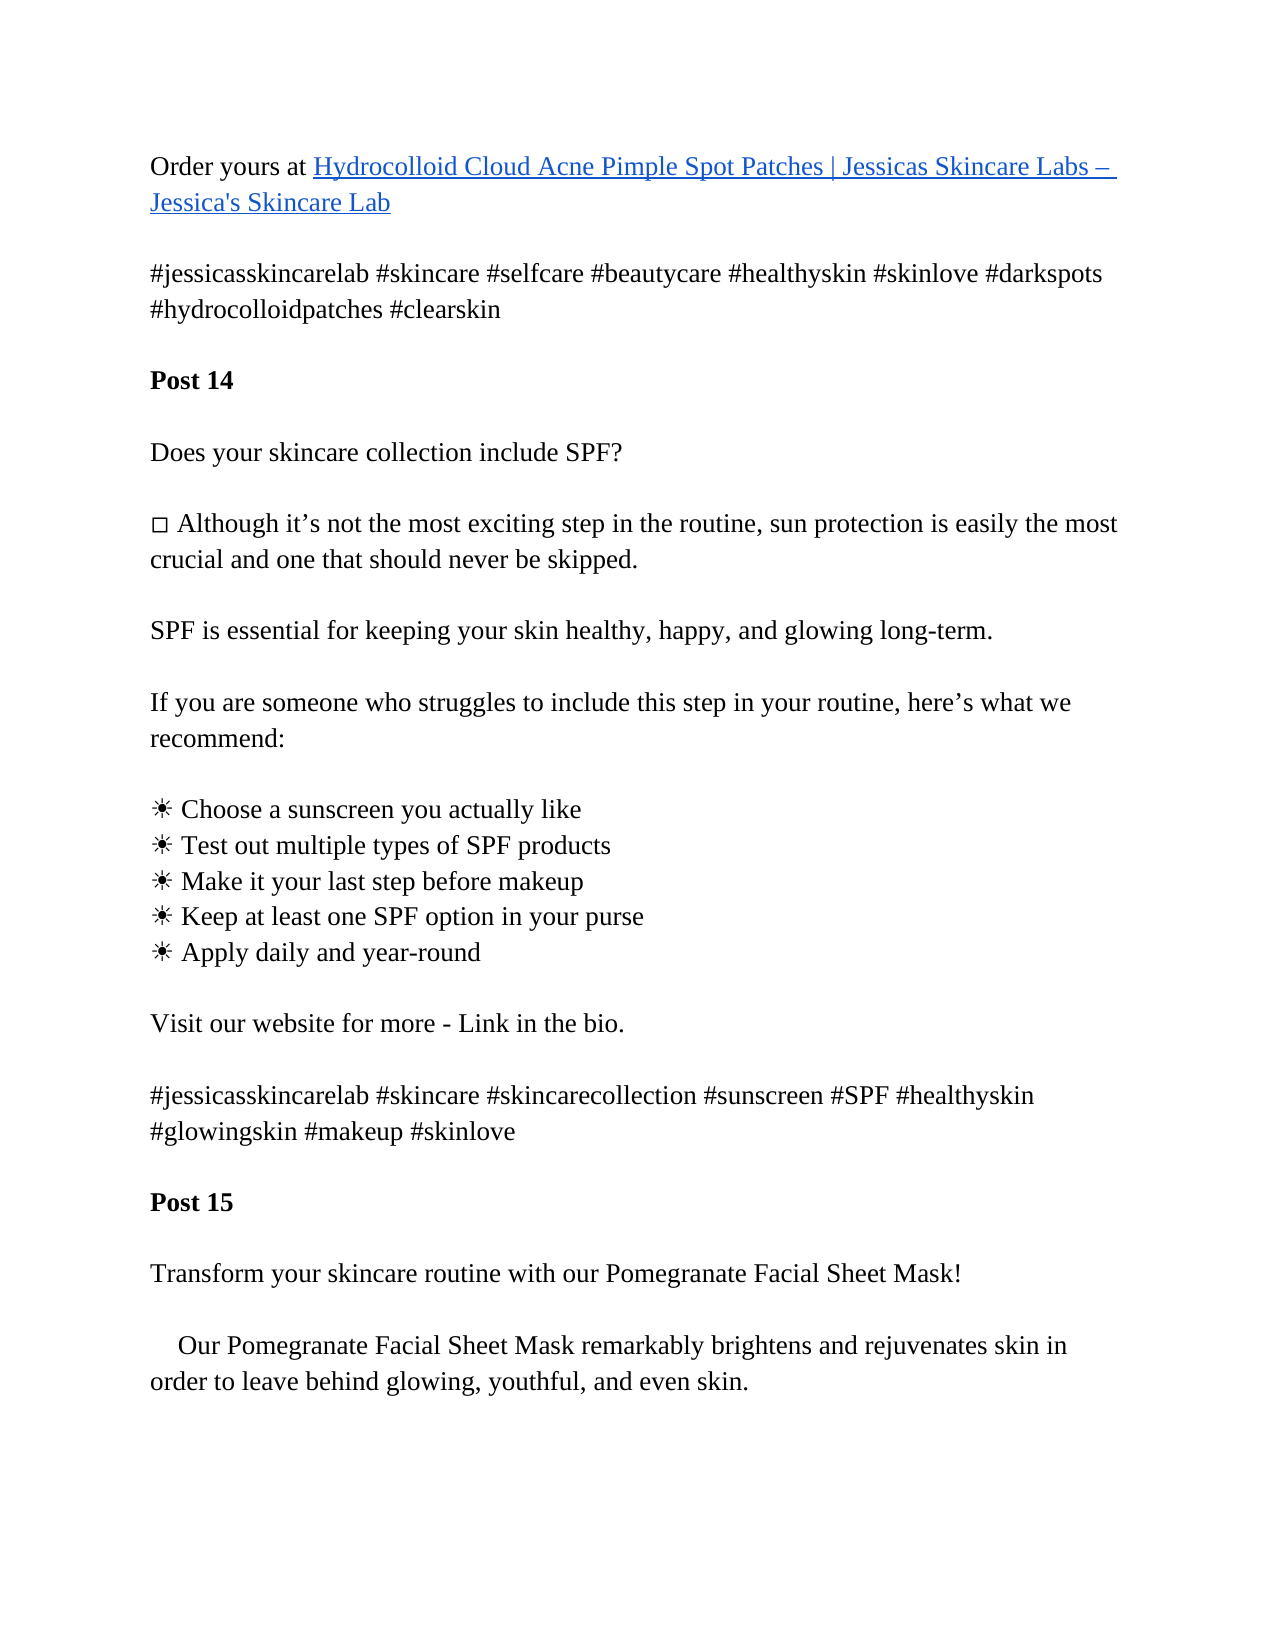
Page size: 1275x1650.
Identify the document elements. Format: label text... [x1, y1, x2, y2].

text 🌺 Our Pomegranate Facial Sheet Mask remarkably brightens and rejuvenates skin in order to leave behind glowing, youthful, and even skin. [150, 1329, 1125, 1396]
text ☀️ Test out multiple types of SPF products [150, 829, 1125, 860]
text #hydrocolloidpatches #clearskin [150, 293, 1125, 324]
text Post 14 [150, 364, 1125, 396]
text ☀️ Apply daily and year-round [150, 936, 1125, 967]
text ◽ Although it’s not the most exciting step in the routine, sun protection is easily the most crucial and one that should never be skipped. [150, 507, 1125, 574]
text Does your skincare collection include SPF? 🤔 [150, 436, 1125, 467]
text #jessicasskincarelab #skincare #skincarecollection #sunscreen #SPF #healthyskin #glowingskin #makeup #skinlove [150, 1079, 1125, 1146]
text ☀️ Make it your last step before makeup [150, 864, 1125, 896]
text Order yours at Hydrocolloid Cloud Acne Pimple Spot Patches | Jessicas Skincare Labs – Jessica's Skincare Lab [150, 150, 1125, 217]
text ☀️ Keep at least one SPF option in your purse [150, 900, 1125, 931]
text ☀️ Choose a sunscreen you actually like [150, 793, 1125, 824]
text If you are someone who struggles to include this step in your routine, here’s what we recommend: [150, 686, 1125, 753]
text Visit our website for more - Link in the bio. [150, 1007, 1125, 1039]
text #jessicasskincarelab #skincare #selfcare #beautycare #healthyskin #skinlove #darkspots [150, 257, 1125, 288]
text SPF is essential for keeping your skin healthy, happy, and glowing long-term. [150, 614, 1125, 646]
text Transform your skincare routine with our Pomegranate Facial Sheet Mask! [150, 1258, 1125, 1289]
text Post 15 [150, 1186, 1125, 1217]
